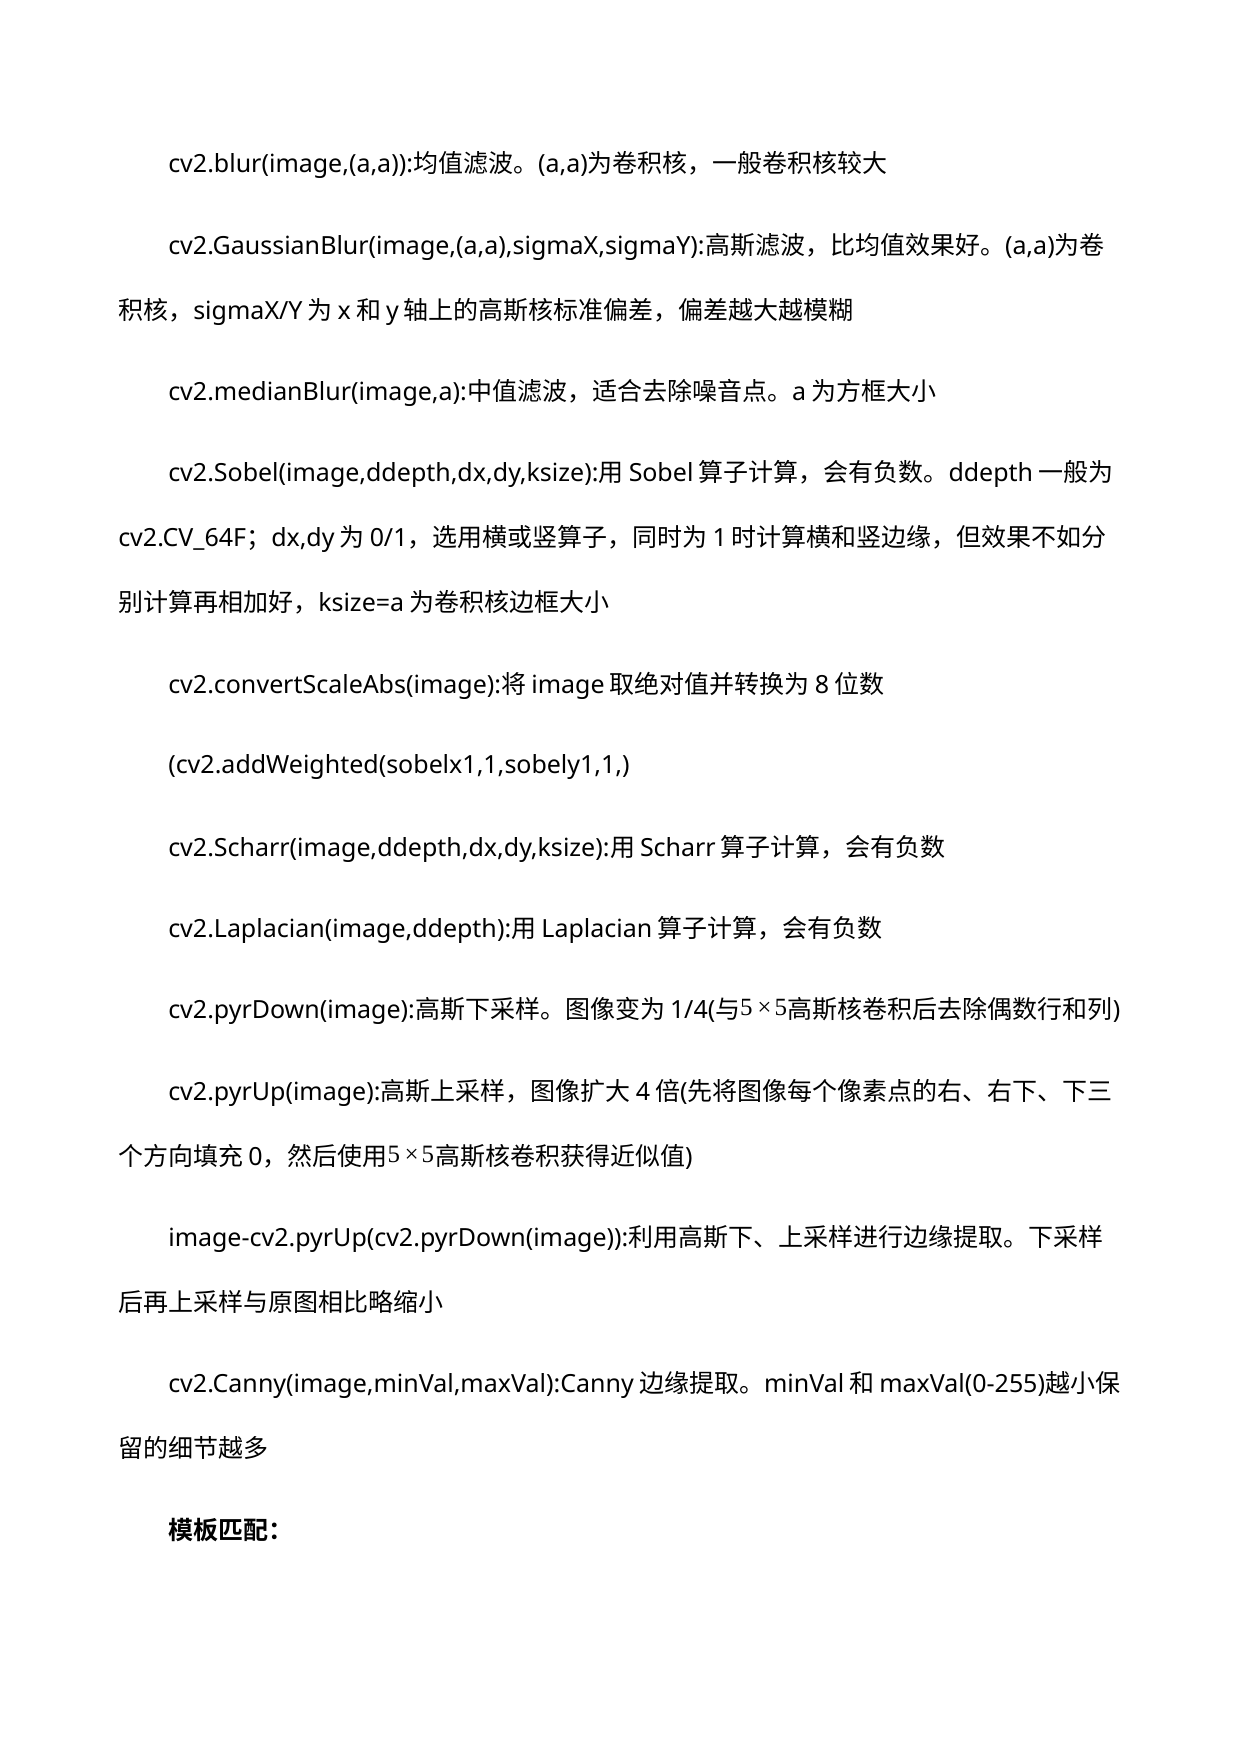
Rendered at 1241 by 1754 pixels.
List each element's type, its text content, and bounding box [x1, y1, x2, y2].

text (cv2.addWeighted(sobelx1,1,sobely1,1,) [118, 731, 1122, 796]
text cv2.pyrUp(image):高斯上采样，图像扩大4倍(先将图像每个像素点的右、右下、下三个方向填充0，然后使用高斯核卷积获得近似值) [118, 1057, 1122, 1187]
text cv2.Laplacian(image,ddepth):用Laplacian算子计算，会有负数 [118, 894, 1122, 959]
text cv2.Scharr(image,ddepth,dx,dy,ksize):用Scharr算子计算，会有负数 [118, 813, 1122, 878]
text image-cv2.pyrUp(cv2.pyrDown(image)):利用高斯下、上采样进行边缘提取。下采样后再上采样与原图相比略缩小 [118, 1203, 1122, 1333]
text cv2.pyrDown(image):高斯下采样。图像变为1/4(与高斯核卷积后去除偶数行和列) [118, 975, 1122, 1040]
text 模板匹配： [118, 1496, 1122, 1561]
text cv2.medianBlur(image,a):中值滤波，适合去除噪音点。a为方框大小 [118, 357, 1122, 422]
text cv2.Canny(image,minVal,maxVal):Canny边缘提取。minVal和maxVal(0-255)越小保留的细节越多 [118, 1349, 1122, 1479]
text cv2.blur(image,(a,a)):均值滤波。(a,a)为卷积核，一般卷积核较大 [118, 129, 1122, 194]
text cv2.GaussianBlur(image,(a,a),sigmaX,sigmaY):高斯滤波，比均值效果好。(a,a)为卷积核，sigmaX/Y为x和y轴上的高斯核标准偏差，偏差越大越模糊 [118, 211, 1122, 341]
text cv2.Sobel(image,ddepth,dx,dy,ksize):用Sobel算子计算，会有负数。ddepth一般为cv2.CV_64F；dx,dy为0/1，选用横或竖算子，同时为1时计算横和竖边缘，但效果不如分别计算再相加好，ksize=a为卷积核边框大小 [118, 438, 1122, 633]
text cv2.convertScaleAbs(image):将image取绝对值并转换为8位数 [118, 650, 1122, 715]
